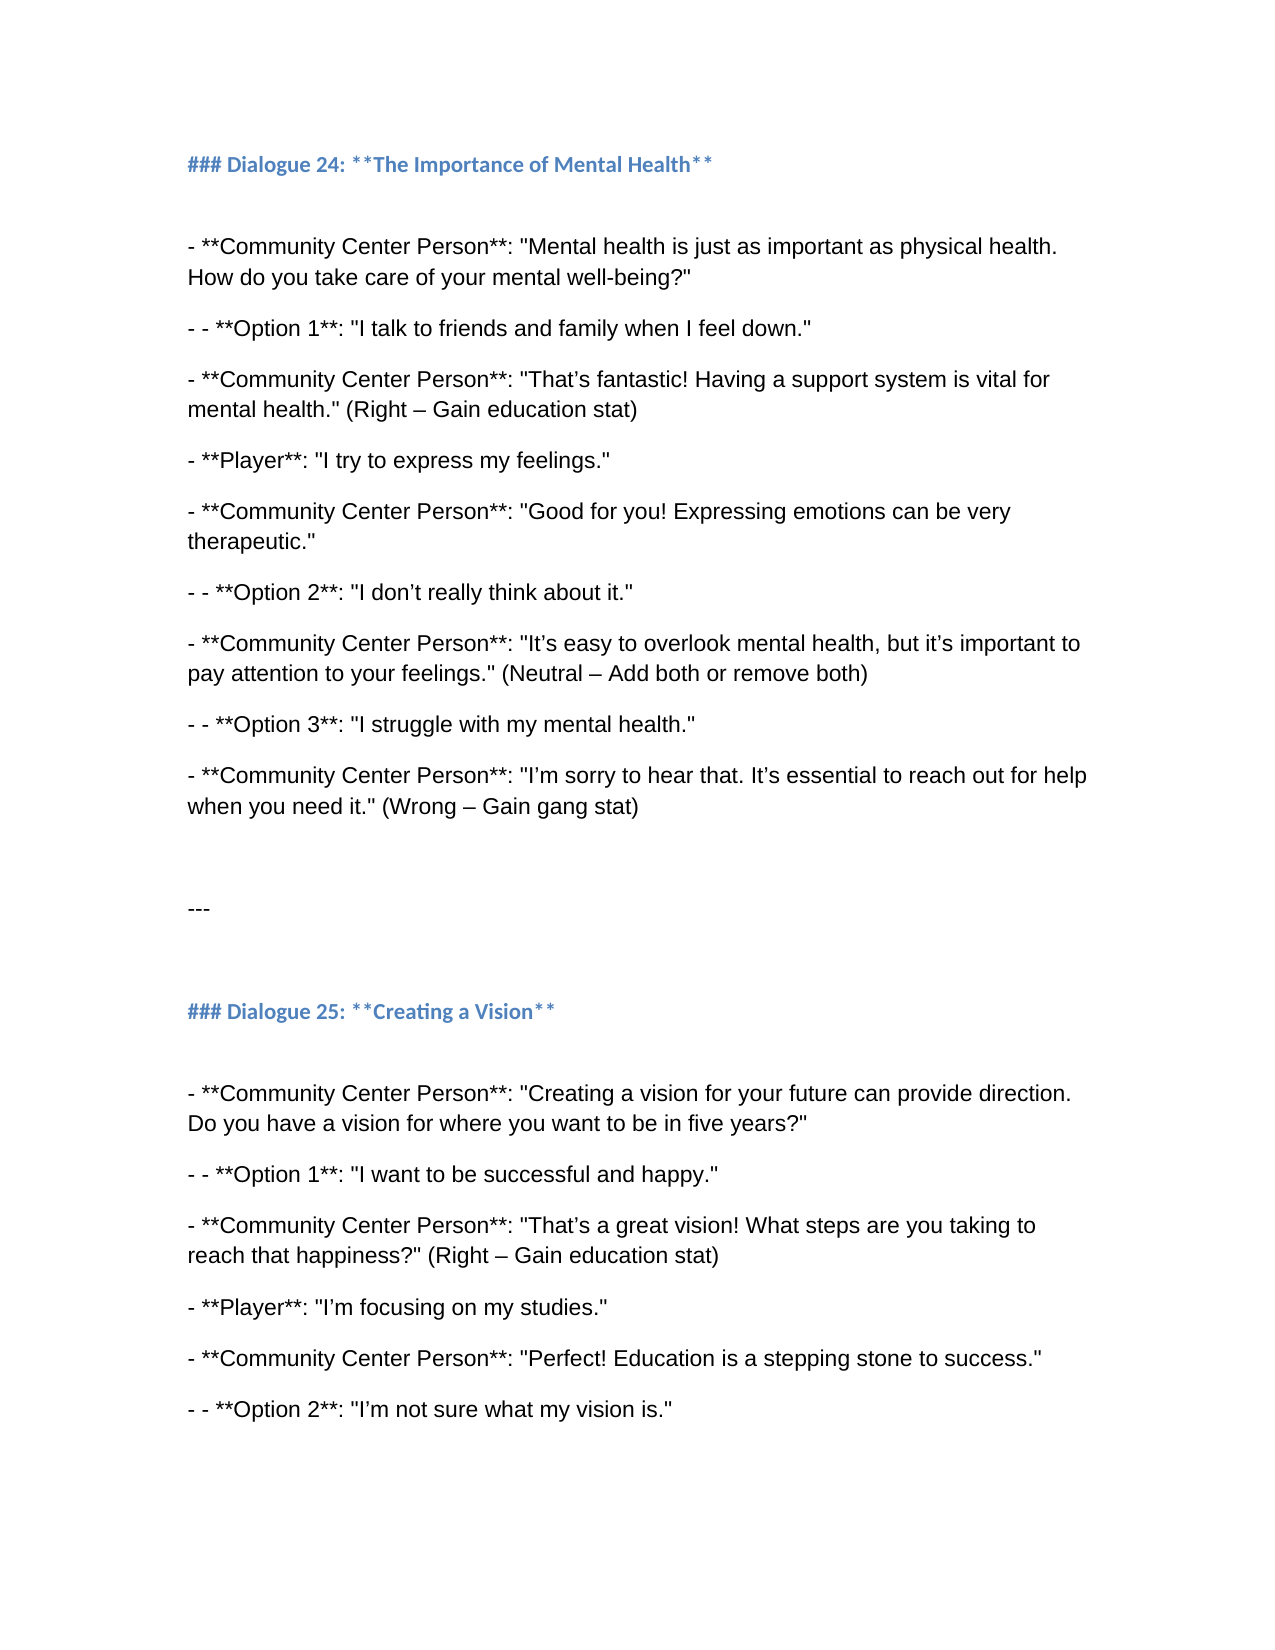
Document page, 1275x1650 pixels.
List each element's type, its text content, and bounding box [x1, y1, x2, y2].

text - **Community Center Person**: "Perfect! Education is a stepping stone to success." [187, 1344, 1087, 1371]
text - **Community Center Person**: "That’s a great vision! What steps are you taking to reach that happiness?" (Right – Gain education stat) [187, 1212, 1087, 1269]
text - - **Option 3**: "I struggle with my mental health." [187, 711, 1087, 738]
text - - **Option 2**: "I’m not sure what my vision is." [187, 1396, 1087, 1422]
text - - **Option 2**: "I don’t really think about it." [187, 579, 1087, 605]
text - **Player**: "I try to express my feelings." [187, 447, 1087, 473]
text - **Community Center Person**: "It’s easy to overlook mental health, but it’s important to pay attention to your feelings." (Neutral – Add both or remove both) [187, 630, 1087, 687]
text - - **Option 1**: "I want to be successful and happy." [187, 1161, 1087, 1188]
subtitle ### Dialogue 24: **The Importance of Mental Health** [187, 150, 1087, 178]
text - **Community Center Person**: "I’m sorry to hear that. It’s essential to reach out for help when you need it." (Wrong – Gain gang stat) [187, 762, 1087, 819]
text - **Community Center Person**: "Creating a vision for your future can provide direction. Do you have a vision for where you want to be in five years?" [187, 1080, 1087, 1137]
text - **Community Center Person**: "Mental health is just as important as physical health. How do you take care of your mental well-being?" [187, 233, 1087, 290]
text - - **Option 1**: "I talk to friends and family when I feel down." [187, 314, 1087, 341]
text - **Player**: "I’m focusing on my studies." [187, 1293, 1087, 1320]
text --- [187, 895, 1087, 921]
subtitle ### Dialogue 25: **Creating a Vision** [187, 997, 1087, 1025]
text - **Community Center Person**: "Good for you! Expressing emotions can be very therapeutic." [187, 498, 1087, 554]
text - **Community Center Person**: "That’s fantastic! Having a support system is vital for mental health." (Right – Gain education stat) [187, 366, 1087, 422]
